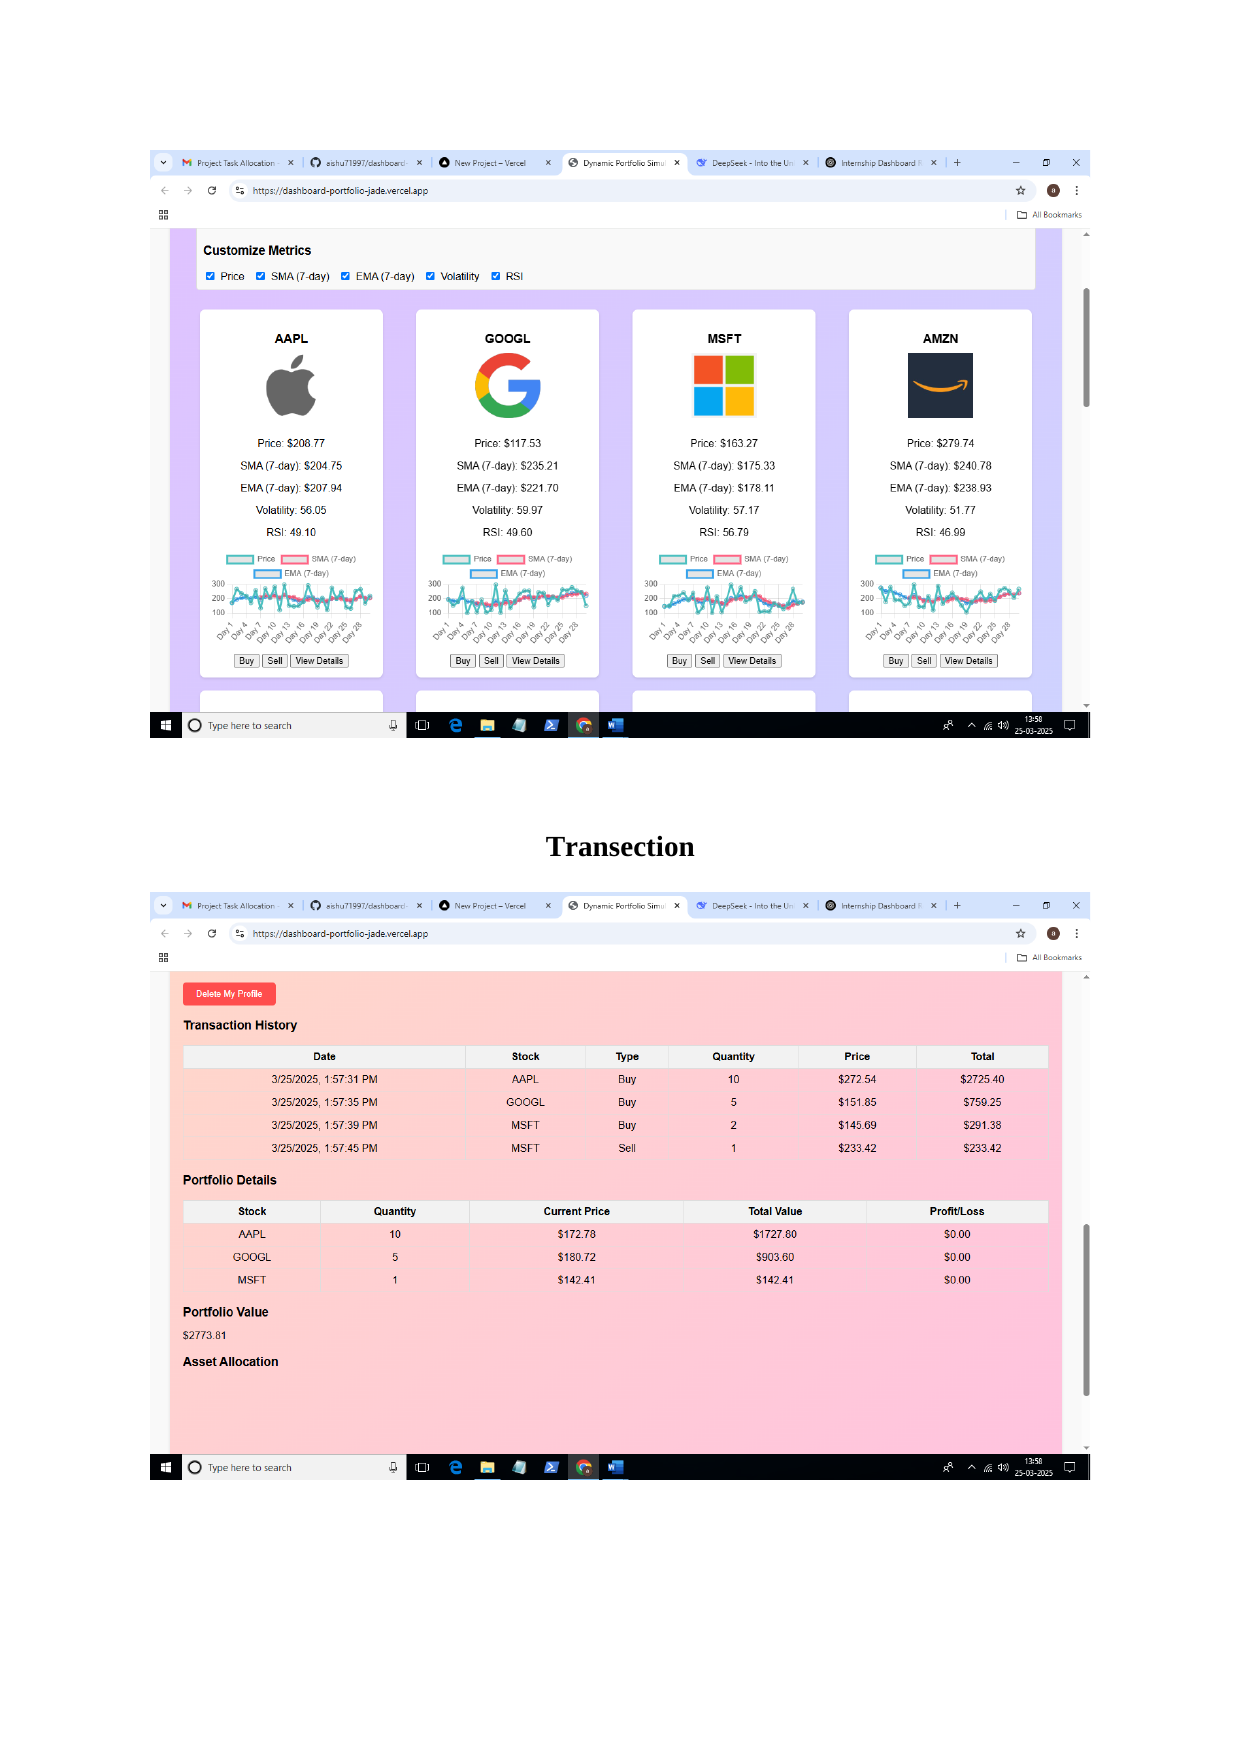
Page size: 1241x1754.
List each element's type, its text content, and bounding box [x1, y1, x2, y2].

picture [150, 150, 1091, 738]
text Transection [150, 829, 1090, 863]
picture [150, 892, 1091, 1480]
